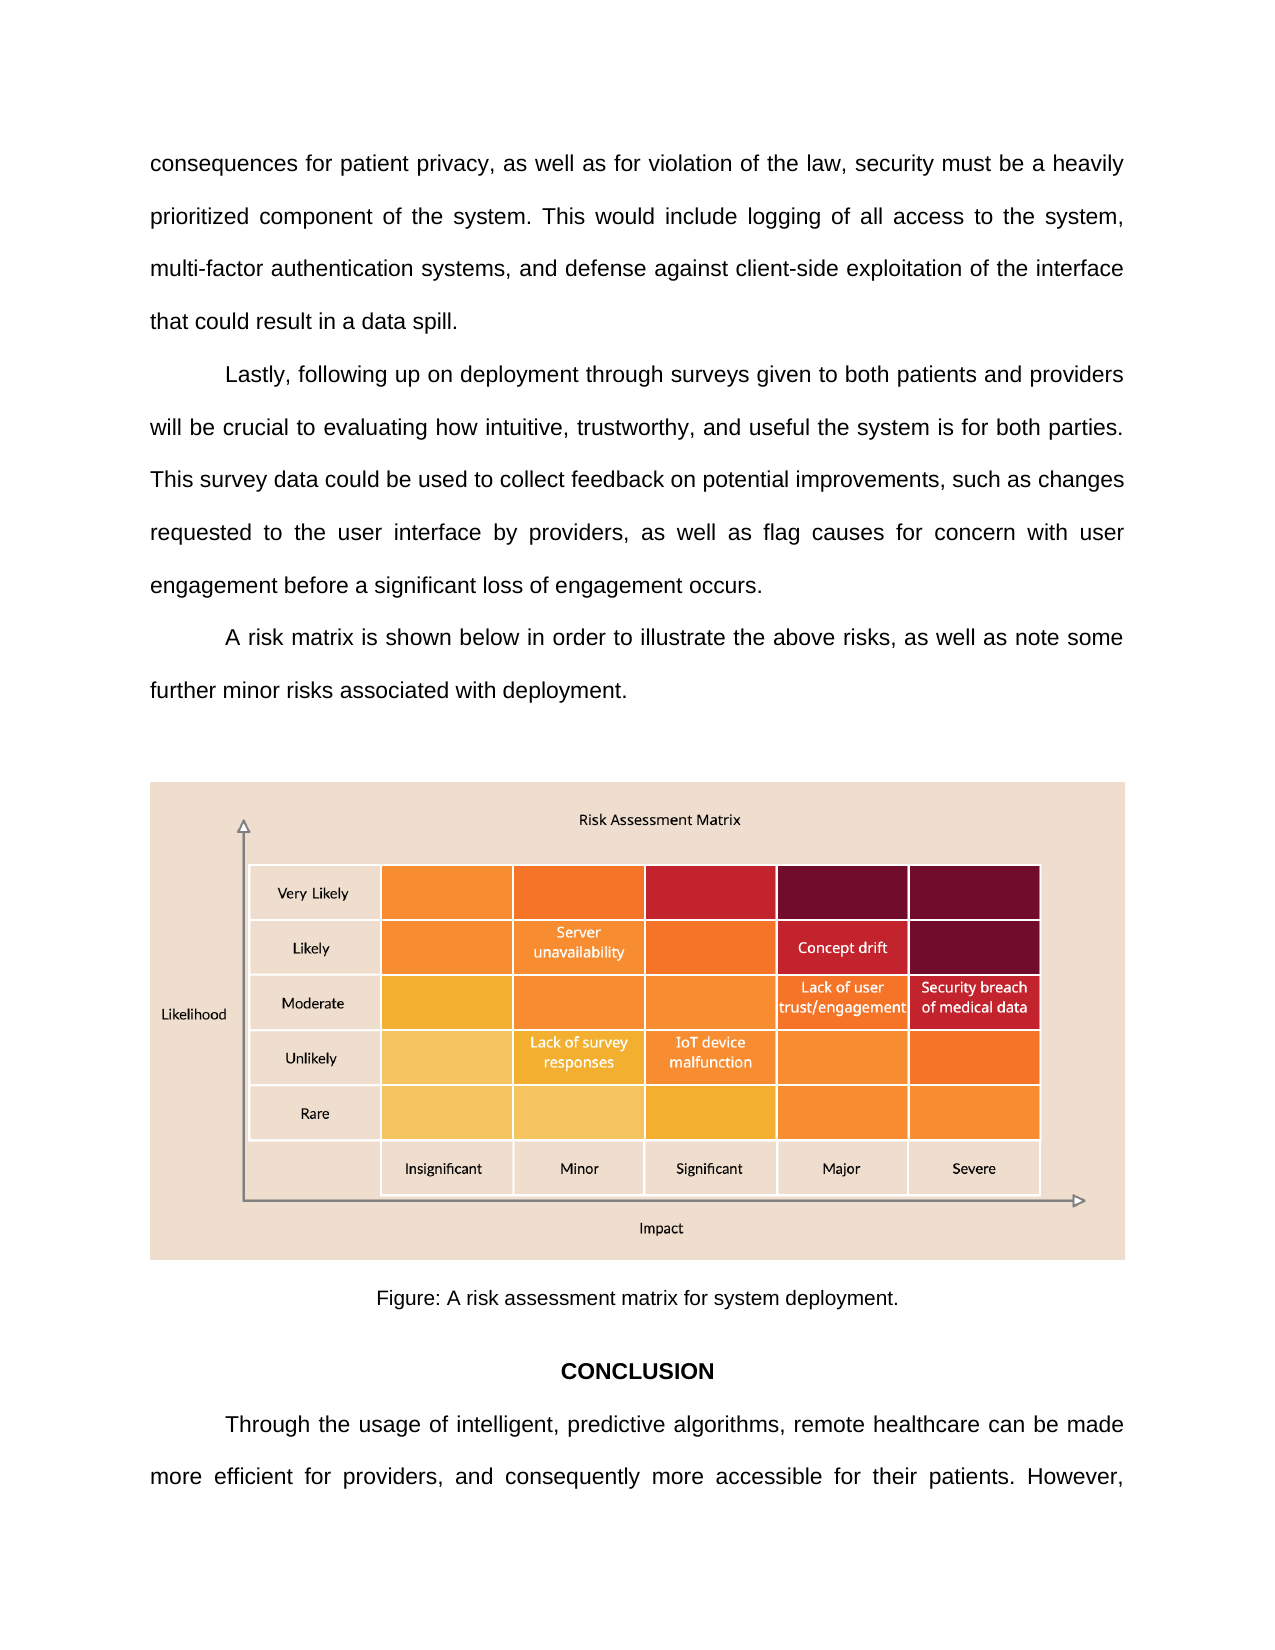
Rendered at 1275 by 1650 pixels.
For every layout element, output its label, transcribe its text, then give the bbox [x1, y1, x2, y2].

text Figure: A risk assessment matrix for system deployment. [150, 1286, 1125, 1310]
text CONCLUSION [150, 1358, 1125, 1384]
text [150, 1411, 1125, 1489]
text Lastly, following up on deployment through surveys given to both patients and providers will be crucial to evaluating how intuitive, trustworthy, and useful the system is for both parties. This survey data could be used to collect feedback on potential improvements, such as changes requested to the user interface by providers, as well as flag causes for concern with user engagement before a significant loss of engagement occurs. [150, 361, 1125, 598]
text A risk matrix is shown below in order to illustrate the above risks, as well as note some further minor risks associated with deployment. [150, 624, 1125, 703]
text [150, 150, 1125, 334]
picture [150, 782, 1125, 1260]
